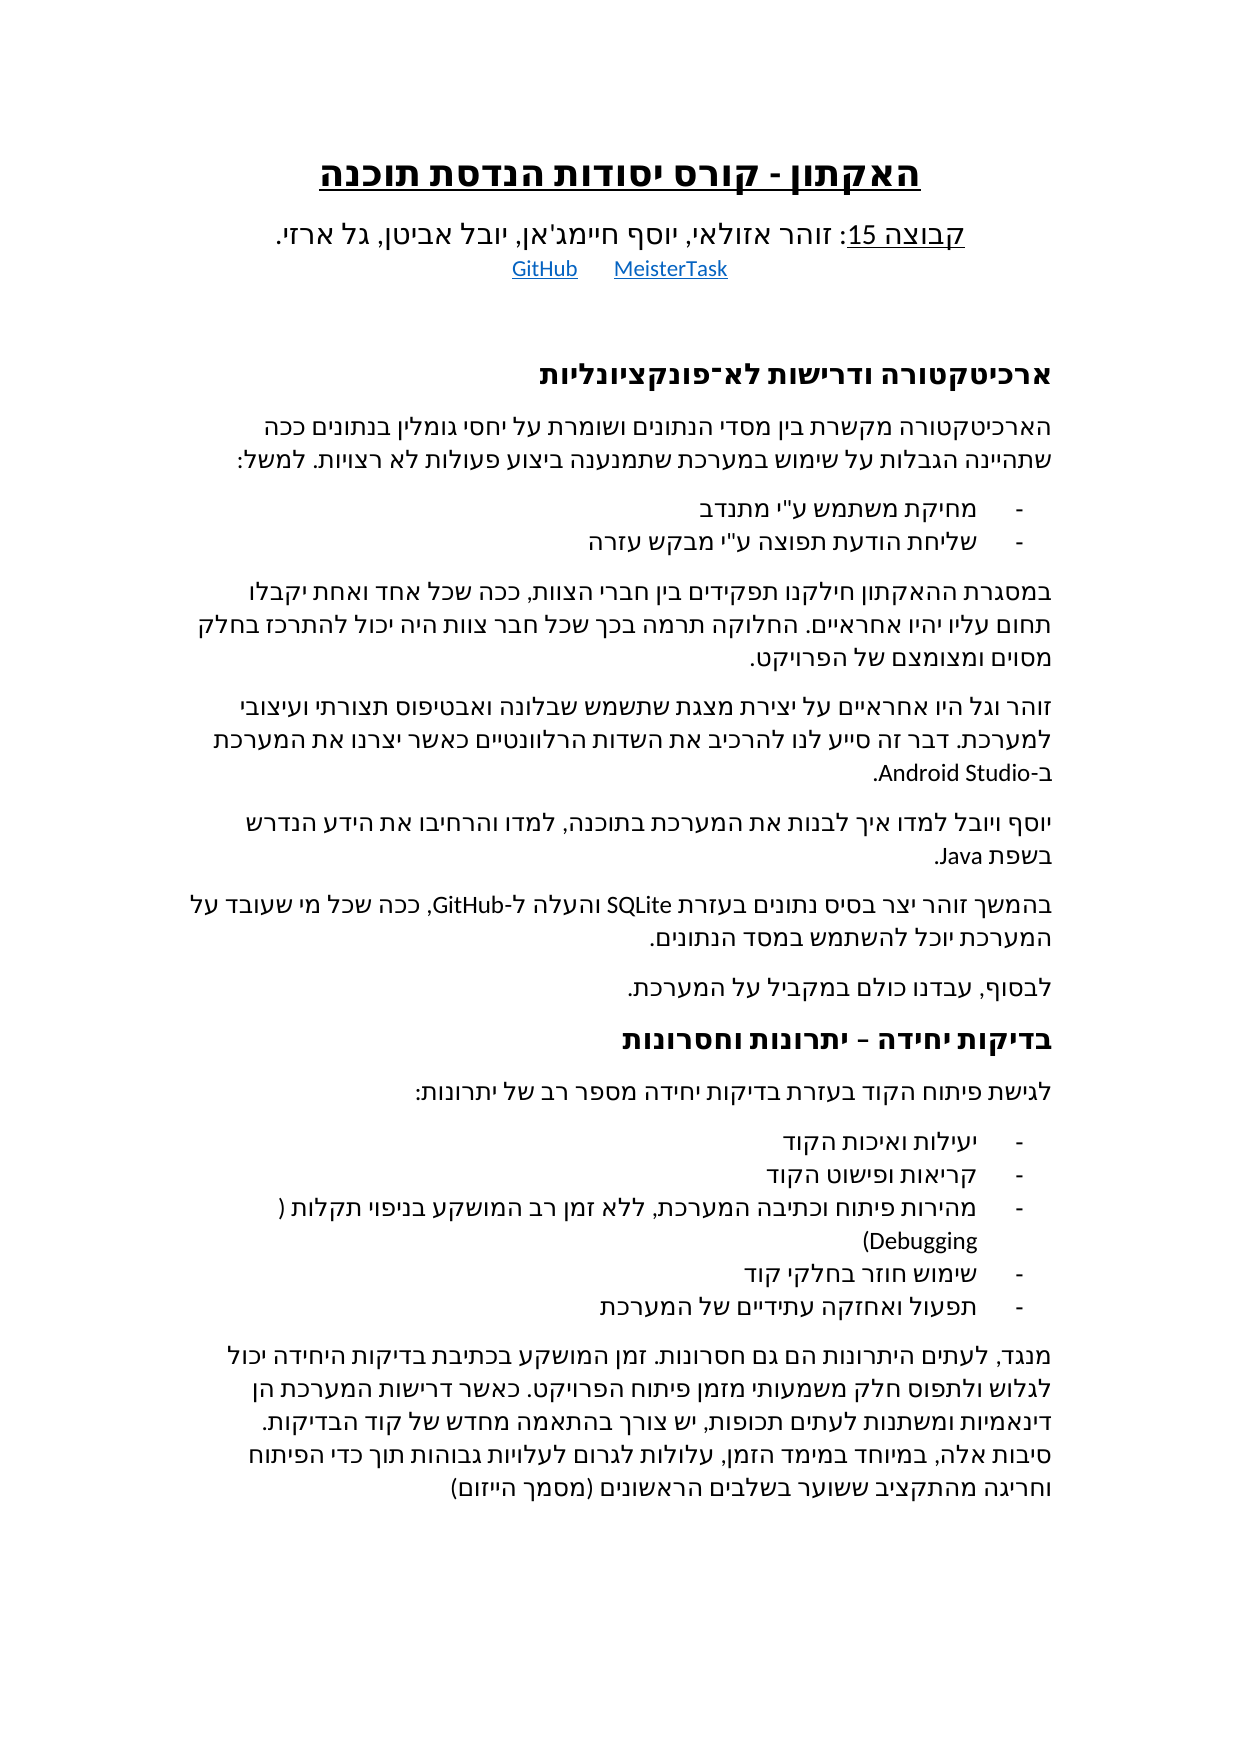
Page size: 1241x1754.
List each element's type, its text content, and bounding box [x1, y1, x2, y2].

text בהמשך זוהר יצר בסיס נתונים בעזרת SQLite והעלה ל-GitHub, ככה שכל מי שעובד על המערכת יוכל להשתמש במסד הנתונים. [187, 889, 1053, 953]
text האקתון - קורס יסודות הנדסת תוכנה [187, 150, 1053, 196]
text בדיקות יחידה – יתרונות וחסרונות [187, 1021, 1053, 1057]
text מנגד, לעתים היתרונות הם גם חסרונות. זמן המושקע בכתיבת בדיקות היחידה יכול לגלוש ולתפוס חלק משמעותי מזמן פיתוח הפרויקט. כאשר דרישות המערכת הן דינאמיות ומשתנות לעתים תכופות, יש צורך בהתאמה מחדש של קוד הבדיקות. סיבות אלה, במיוחד במימד הזמן, עלולות לגרום לעלויות גבוהות תוך כדי הפיתוח וחריגה מהתקציב ששוער בשלבים הראשונים (מסמך הייזום) [187, 1340, 1053, 1502]
list קריאות ופישוט הקוד [187, 1159, 1015, 1189]
text הארכיטקטורה מקשרת בין מסדי הנתונים ושומרת על יחסי גומלין בנתונים ככה שתהיינה הגבלות על שימוש במערכת שתמנענה ביצוע פעולות לא רצויות. למשל: [187, 411, 1053, 474]
text יוסף ויובל למדו איך לבנות את המערכת בתוכנה, למדו והרחיבו את הידע הנדרש בשפת Java. [187, 807, 1053, 870]
text לגישת פיתוח הקוד בעזרת בדיקות יחידה מספר רב של יתרונות: [187, 1077, 1053, 1107]
text קבוצה 15: זוהר אזולאי, יוסף חיימג'אן, יובל אביטן, גל ארזי. MeisterTask GitHub [187, 216, 1053, 282]
list תפעול ואחזקה עתידיים של המערכת [187, 1291, 1015, 1321]
text לבסוף, עבדנו כולם במקביל על המערכת. [187, 972, 1053, 1002]
text במסגרת ההאקתון חילקנו תפקידים בין חברי הצוות, ככה שכל אחד ואחת יקבלו תחום עליו יהיו אחראיים. החלוקה תרמה בכך שכל חבר צוות היה יכול להתרכז בחלק מסוים ומצומצם של הפרויקט. [187, 576, 1053, 672]
list מחיקת משתמש ע"י מתנדב [187, 493, 1015, 524]
list מהירות פיתוח וכתיבה המערכת, ללא זמן רב המושקע בניפוי תקלות (Debugging) [187, 1192, 1015, 1255]
list יעילות ואיכות הקוד [187, 1126, 1015, 1157]
list שימוש חוזר בחלקי קוד [187, 1258, 1015, 1288]
text ארכיטקטורה ודרישות לא־פונקציונליות [187, 356, 1053, 392]
list שליחת הודעת תפוצה ע"י מבקש עזרה [187, 526, 1015, 557]
text זוהר וגל היו אחראיים על יצירת מצגת שתשמש שבלונה ואבטיפוס תצורתי ועיצובי למערכת. דבר זה סייע לנו להרכיב את השדות הרלוונטיים כאשר יצרנו את המערכת ב-Android Studio. [187, 691, 1053, 788]
